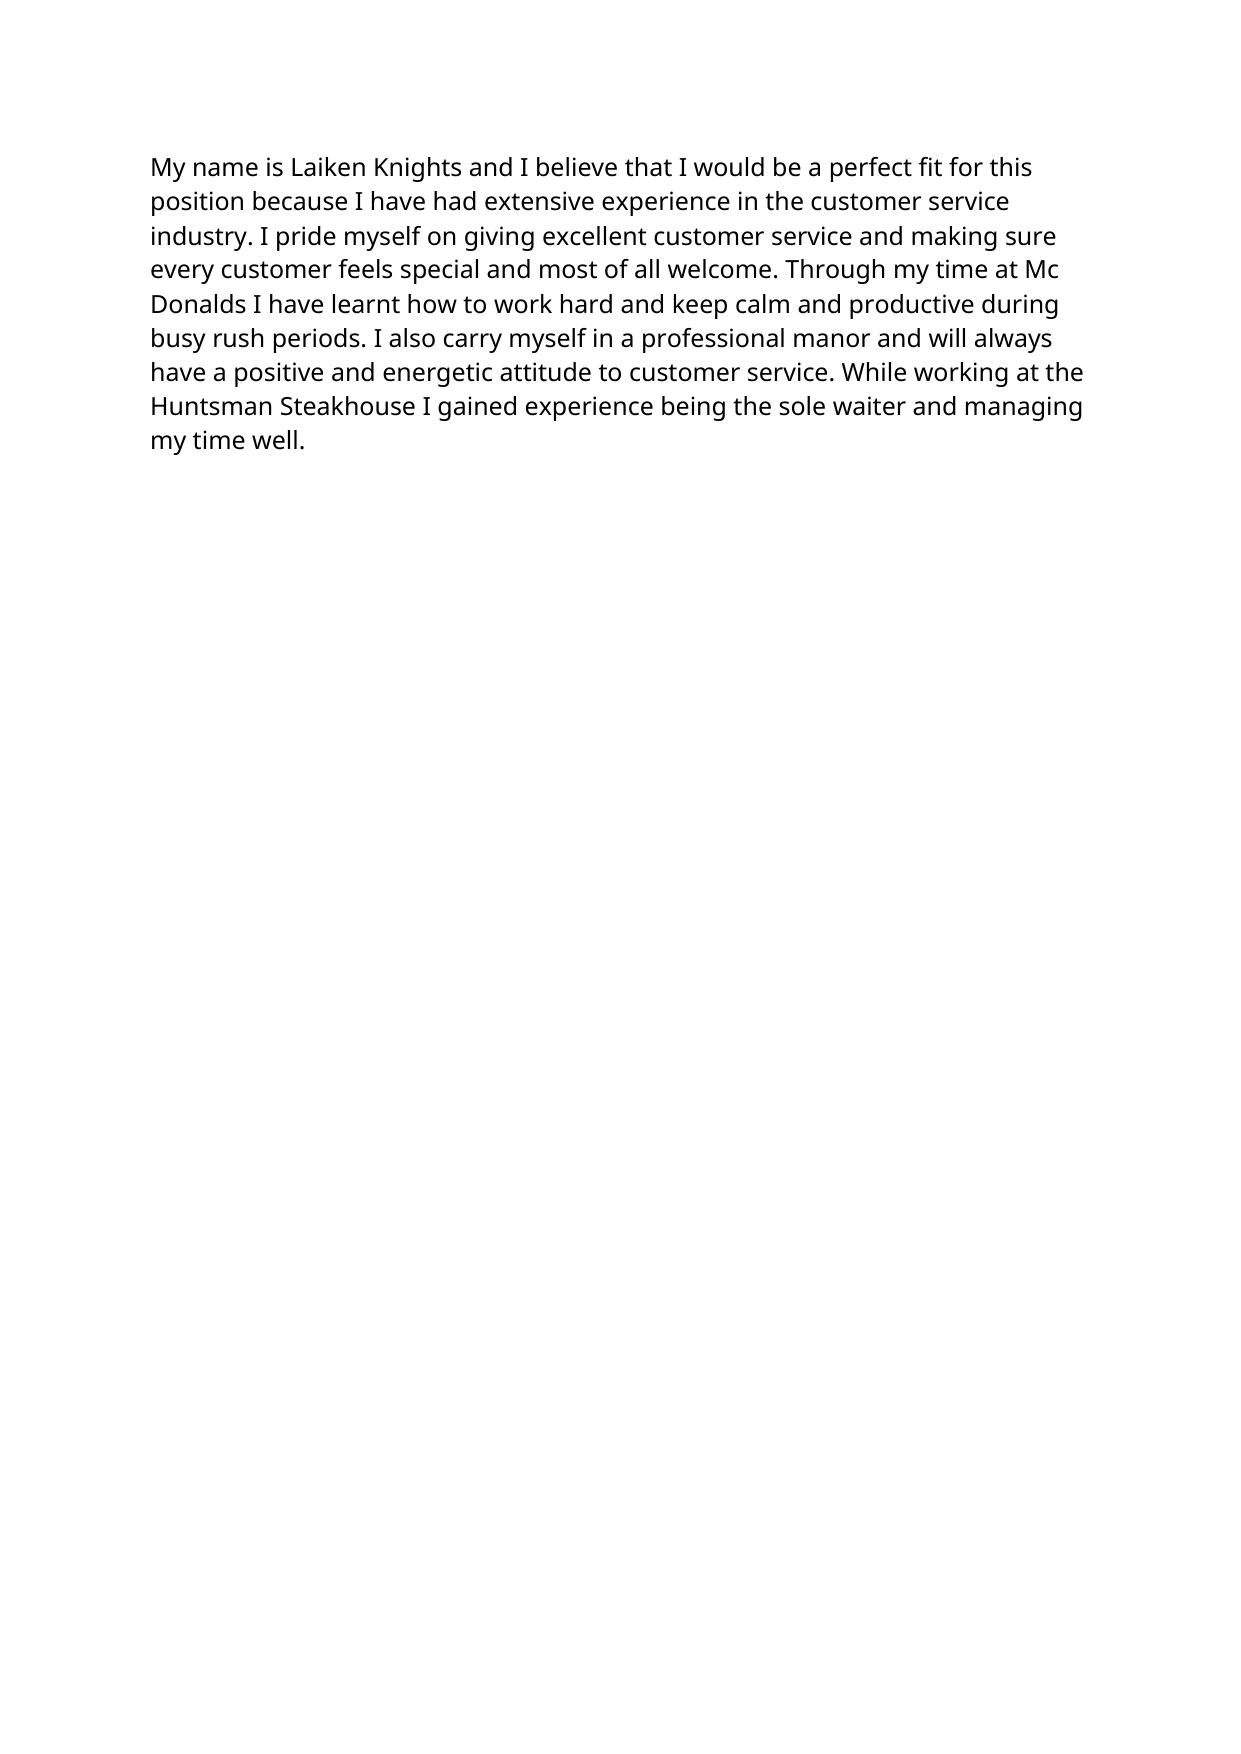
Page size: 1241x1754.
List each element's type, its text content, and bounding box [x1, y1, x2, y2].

text My name is Laiken Knights and I believe that I would be a perfect fit for this position because I have had extensive experience in the customer service industry. I pride myself on giving excellent customer service and making sure every customer feels special and most of all welcome. Through my time at Mc Donalds I have learnt how to work hard and keep calm and productive during busy rush periods. I also carry myself in a professional manor and will always have a positive and energetic attitude to customer service. While working at the Huntsman Steakhouse I gained experience being the sole waiter and managing my time well. [150, 150, 1090, 457]
